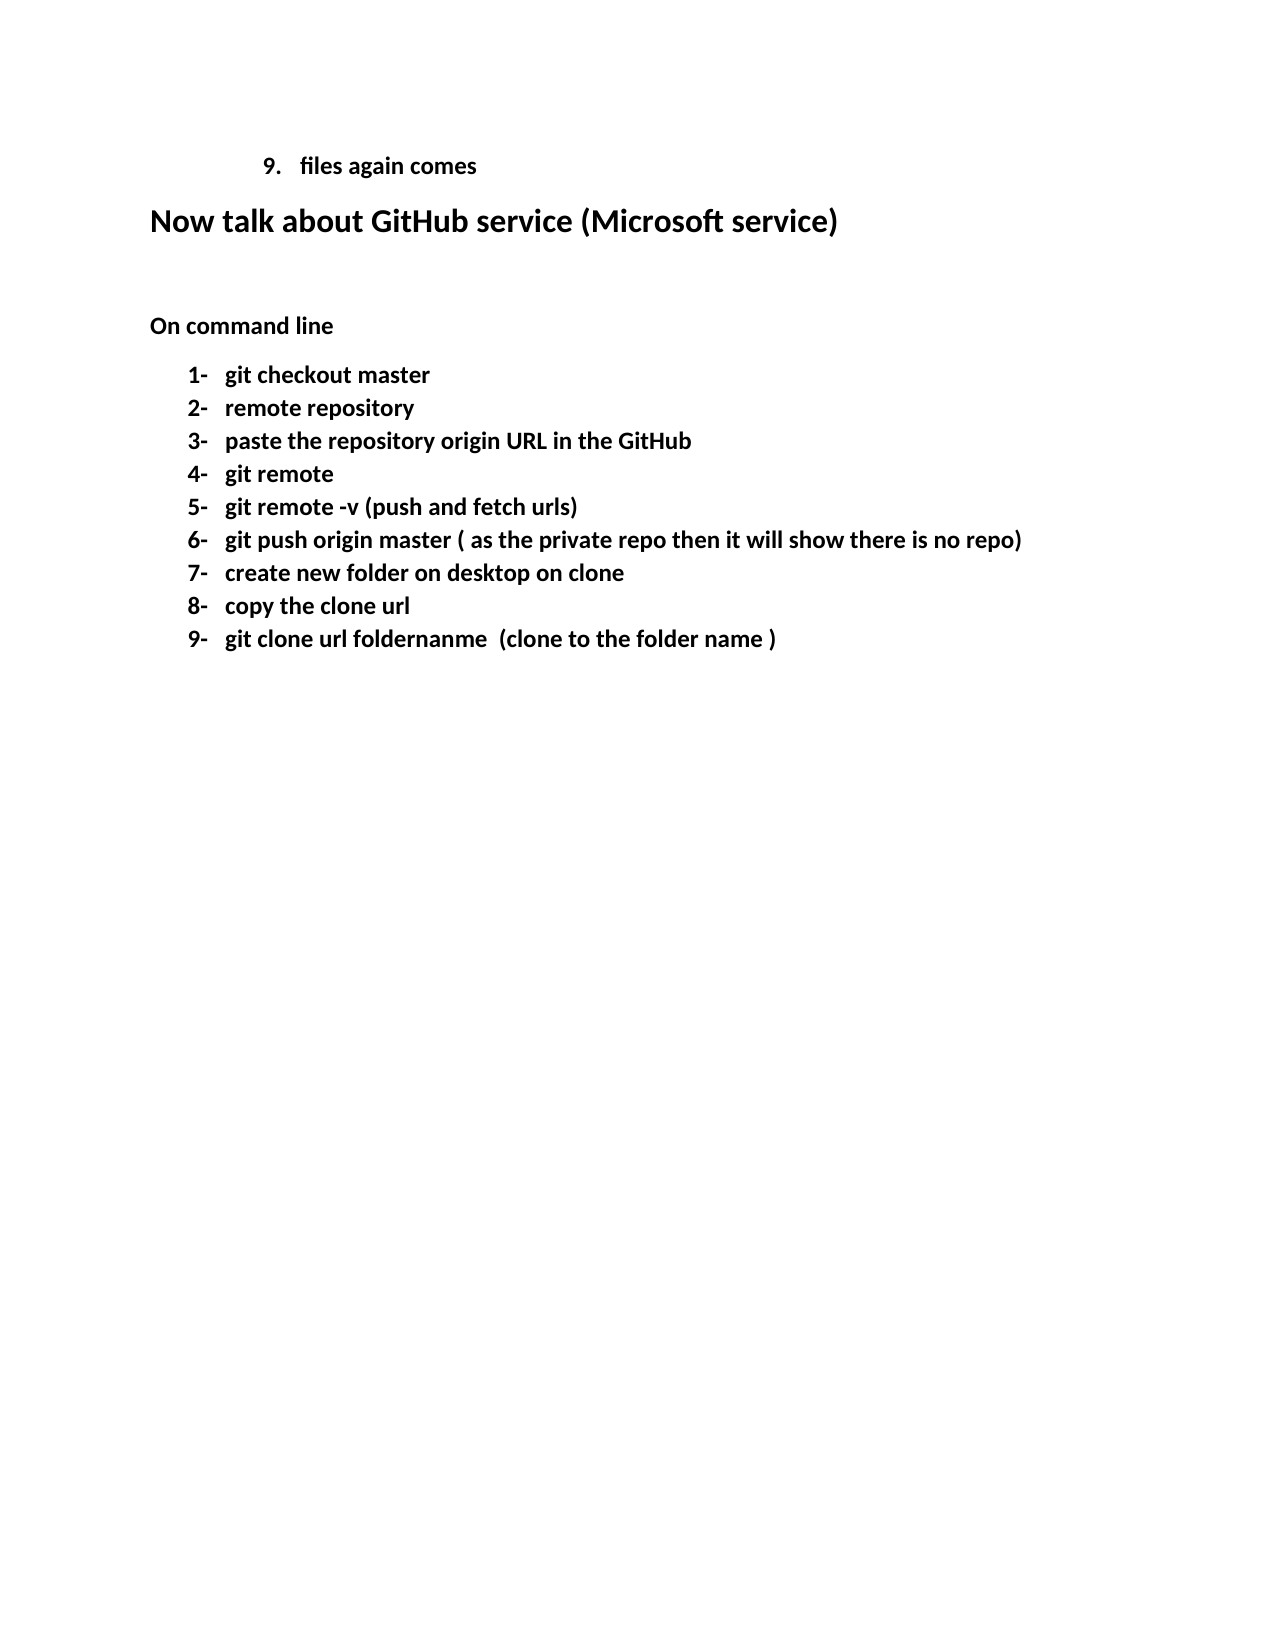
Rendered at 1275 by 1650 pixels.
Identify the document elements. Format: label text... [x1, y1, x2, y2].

list remote repository [187, 392, 1125, 423]
list git clone url foldernanme (clone to the folder name ) [187, 623, 1125, 683]
text Now talk about GitHub service (Microsoft service) [150, 199, 1125, 240]
list git remote -v (push and fetch urls) [187, 491, 1125, 522]
list files again comes [262, 150, 1125, 181]
list git remote [187, 458, 1125, 489]
list paste the repository origin URL in the GitHub [187, 425, 1125, 456]
list git checkout master [187, 359, 1125, 390]
list copy the clone url [187, 590, 1125, 620]
list git push origin master ( as the private repo then it will show there is no repo) [187, 524, 1125, 554]
list create new folder on desktop on clone [187, 557, 1125, 587]
text On command line [150, 310, 1125, 340]
